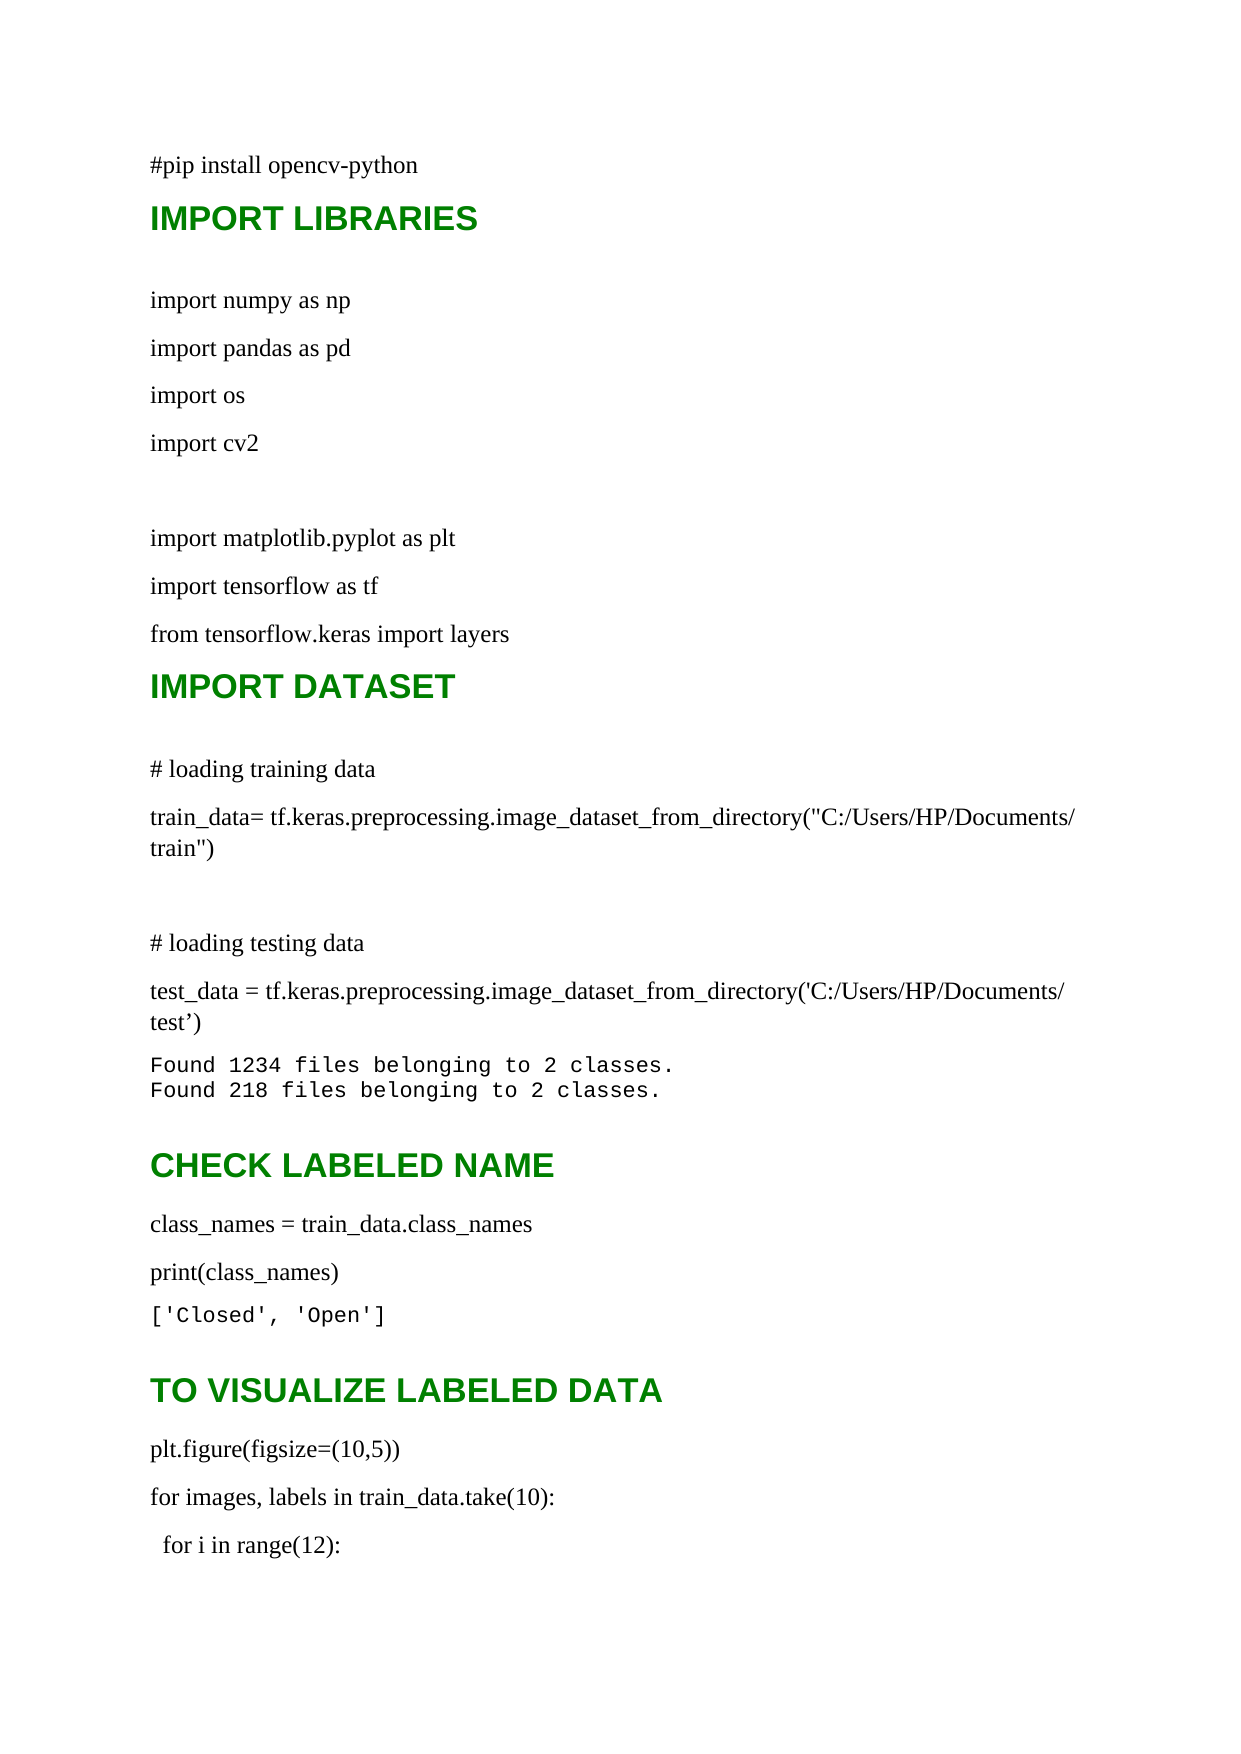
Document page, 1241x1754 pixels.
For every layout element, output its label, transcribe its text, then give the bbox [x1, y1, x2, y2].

text IMPORT LIBRARIES [150, 198, 1090, 237]
text Found 218 files belonging to 2 classes. [150, 1079, 1090, 1104]
text test_data = tf.keras.preprocessing.image_dataset_from_directory('C:/Users/HP/Documents/test’) [150, 976, 1090, 1036]
text Found 1234 files belonging to 2 classes. [150, 1054, 1090, 1079]
text import cv2 [150, 428, 1090, 457]
subtitle IMPORT DATASET [150, 667, 1090, 706]
text #pip install opencv-python [150, 150, 1090, 179]
text ['Closed', 'Open'] [150, 1305, 1090, 1329]
text import os [150, 380, 1090, 409]
text class_names = train_data.class_names [150, 1209, 1090, 1238]
text # loading training data [150, 754, 1090, 783]
subtitle CHECK LABELED NAME [150, 1145, 1090, 1184]
text train_data= tf.keras.preprocessing.image_dataset_from_directory("C:/Users/HP/Documents/train") [150, 802, 1090, 861]
text # loading testing data [150, 928, 1090, 957]
text import numpy as np [150, 285, 1090, 314]
text import matplotlib.pyplot as plt [150, 523, 1090, 552]
subtitle TO VISUALIZE LABELED DATA [150, 1370, 1090, 1410]
text for images, labels in train_data.take(10): [150, 1482, 1090, 1511]
text print(class_names) [150, 1257, 1090, 1286]
text import pandas as pd [150, 333, 1090, 361]
text plt.figure(figsize=(10,5)) [150, 1434, 1090, 1463]
text for i in range(12): [150, 1530, 1090, 1559]
text import tensorflow as tf [150, 571, 1090, 600]
text from tensorflow.keras import layers [150, 619, 1090, 648]
